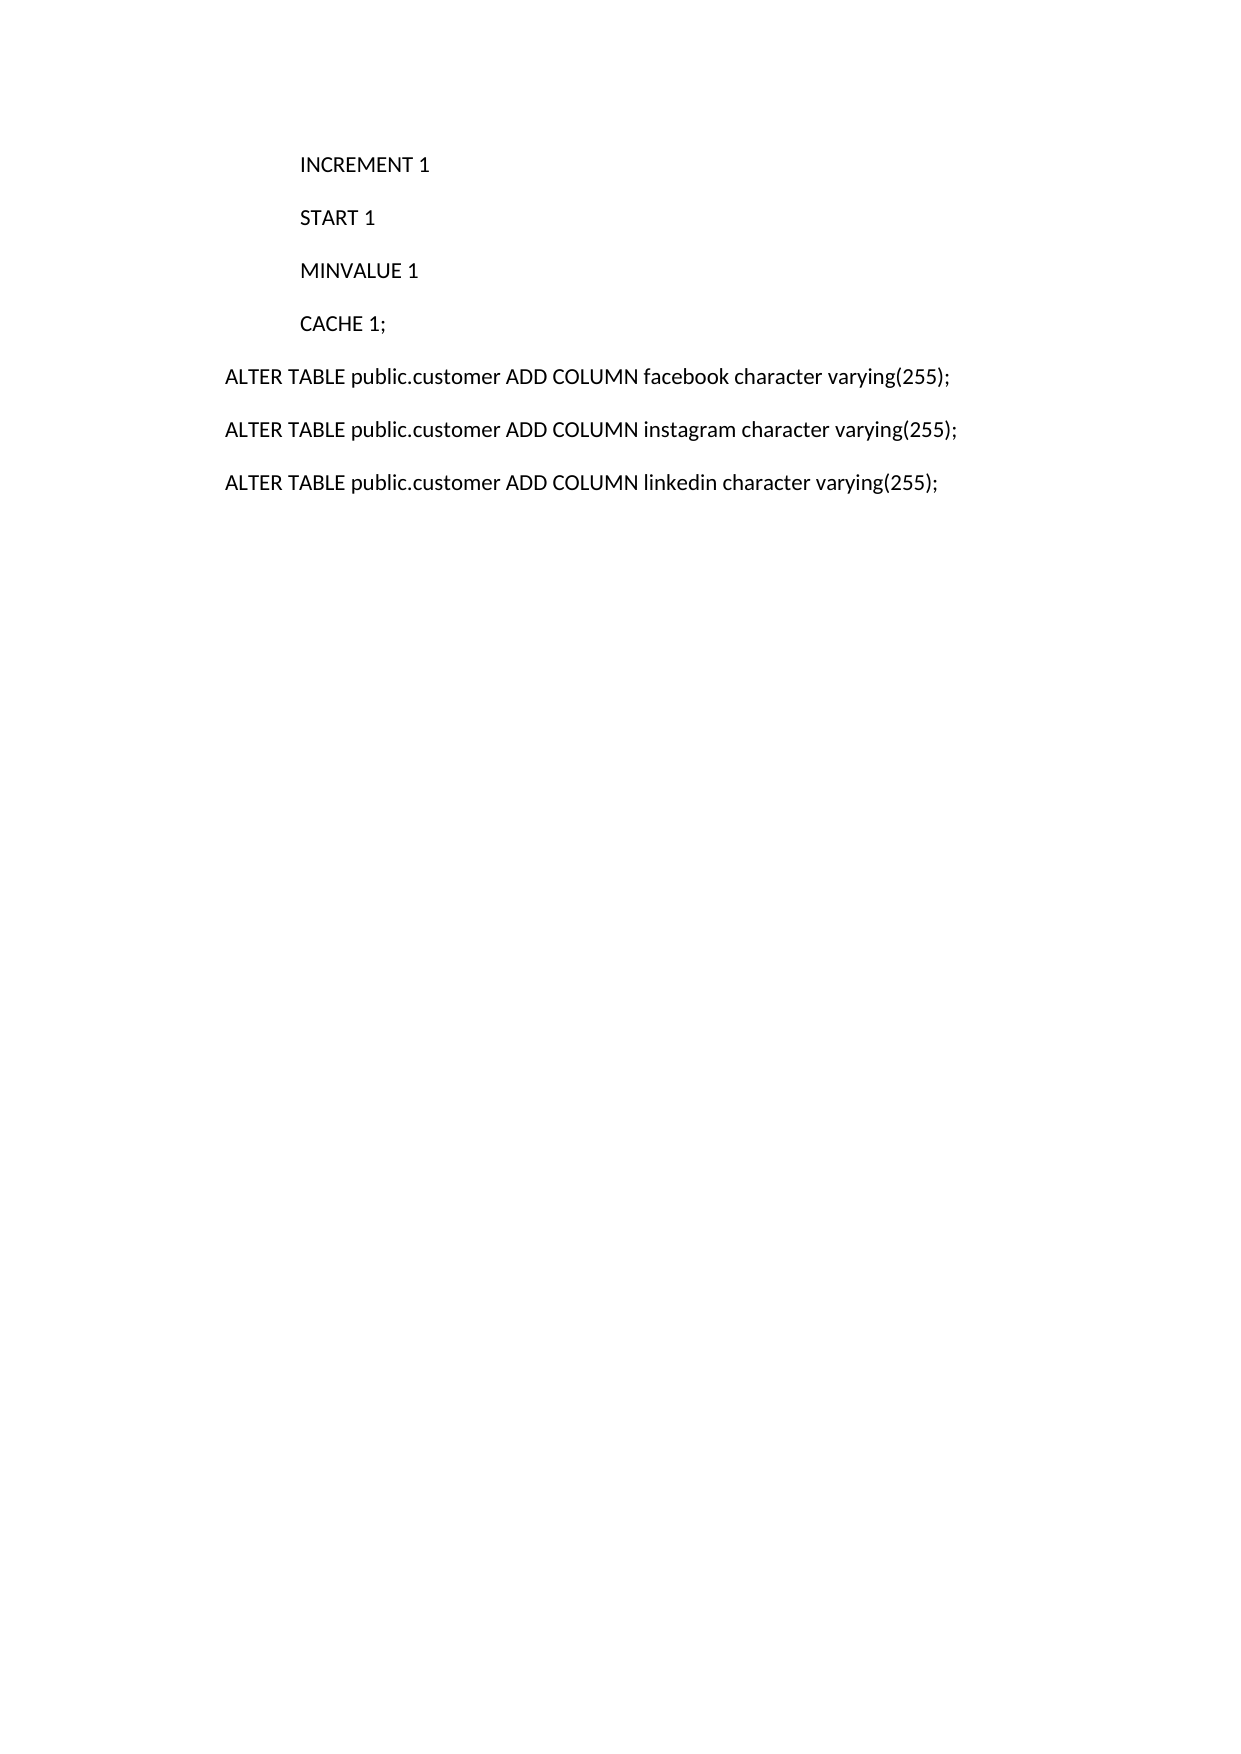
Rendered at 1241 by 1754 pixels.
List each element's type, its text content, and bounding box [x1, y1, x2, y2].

text INCREMENT 1 [225, 150, 1090, 178]
text MINVALUE 1 [225, 256, 1090, 284]
text ALTER TABLE public.customer ADD COLUMN facebook character varying(255); [225, 362, 1090, 390]
text CACHE 1; [225, 309, 1090, 337]
text START 1 [225, 203, 1090, 231]
text ALTER TABLE public.customer ADD COLUMN instagram character varying(255); [225, 415, 1090, 443]
text ALTER TABLE public.customer ADD COLUMN linkedin character varying(255); [225, 468, 1090, 496]
